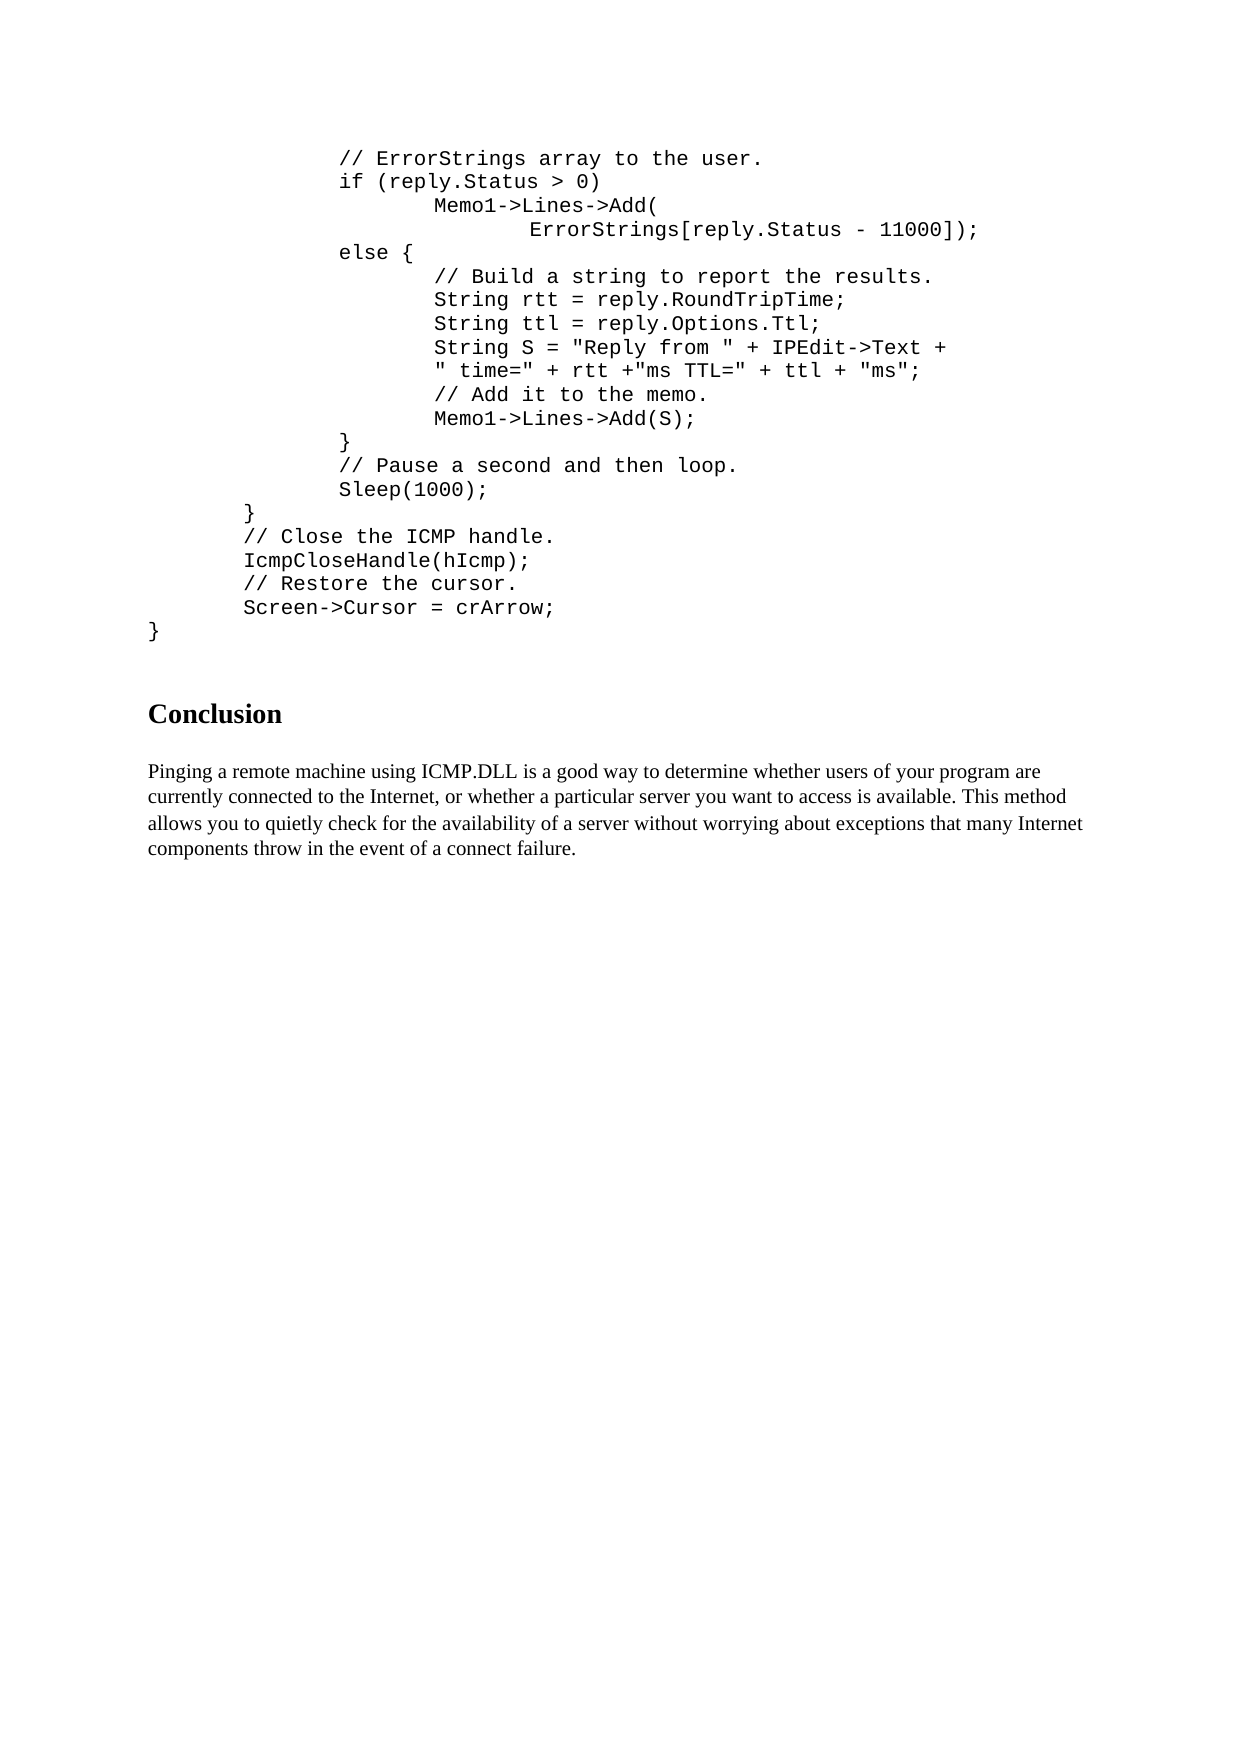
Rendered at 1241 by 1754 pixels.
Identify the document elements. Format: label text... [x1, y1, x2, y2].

text Sleep(1000); [148, 479, 1093, 502]
text String ttl = reply.Options.Ttl; [148, 313, 1093, 337]
text Screen->Cursor = crArrow; [148, 597, 1093, 621]
text Pinging a remote machine using ICMP.DLL is a good way to determine whether users of your program are currently connected to the Internet, or whether a particular server you want to access is available. This method allows you to quietly check for the availability of a server without worrying about exceptions that many Internet components throw in the event of a connect failure. [148, 758, 1093, 860]
text // ErrorStrings array to the user. [148, 148, 1093, 171]
text Memo1->Lines->Add(S); [148, 408, 1093, 431]
text Conclusion [148, 697, 1093, 729]
text } [148, 431, 1093, 455]
text else { [148, 242, 1093, 266]
text // Close the ICMP handle. [148, 526, 1093, 549]
text String S = "Reply from " + IPEdit->Text + [148, 337, 1093, 360]
text ErrorStrings[reply.Status - 11000]); [148, 218, 1093, 242]
text } [148, 502, 1093, 526]
text // Build a string to report the results. [148, 266, 1093, 289]
text // Add it to the memo. [148, 384, 1093, 408]
text Memo1->Lines->Add( [148, 195, 1093, 218]
text " time=" + rtt +"ms TTL=" + ttl + "ms"; [148, 360, 1093, 384]
text // Restore the cursor. [148, 573, 1093, 597]
text // Pause a second and then loop. [148, 455, 1093, 479]
text IcmpCloseHandle(hIcmp); [148, 549, 1093, 573]
text if (reply.Status > 0) [148, 171, 1093, 195]
text String rtt = reply.RoundTripTime; [148, 289, 1093, 313]
text } [148, 621, 1093, 644]
